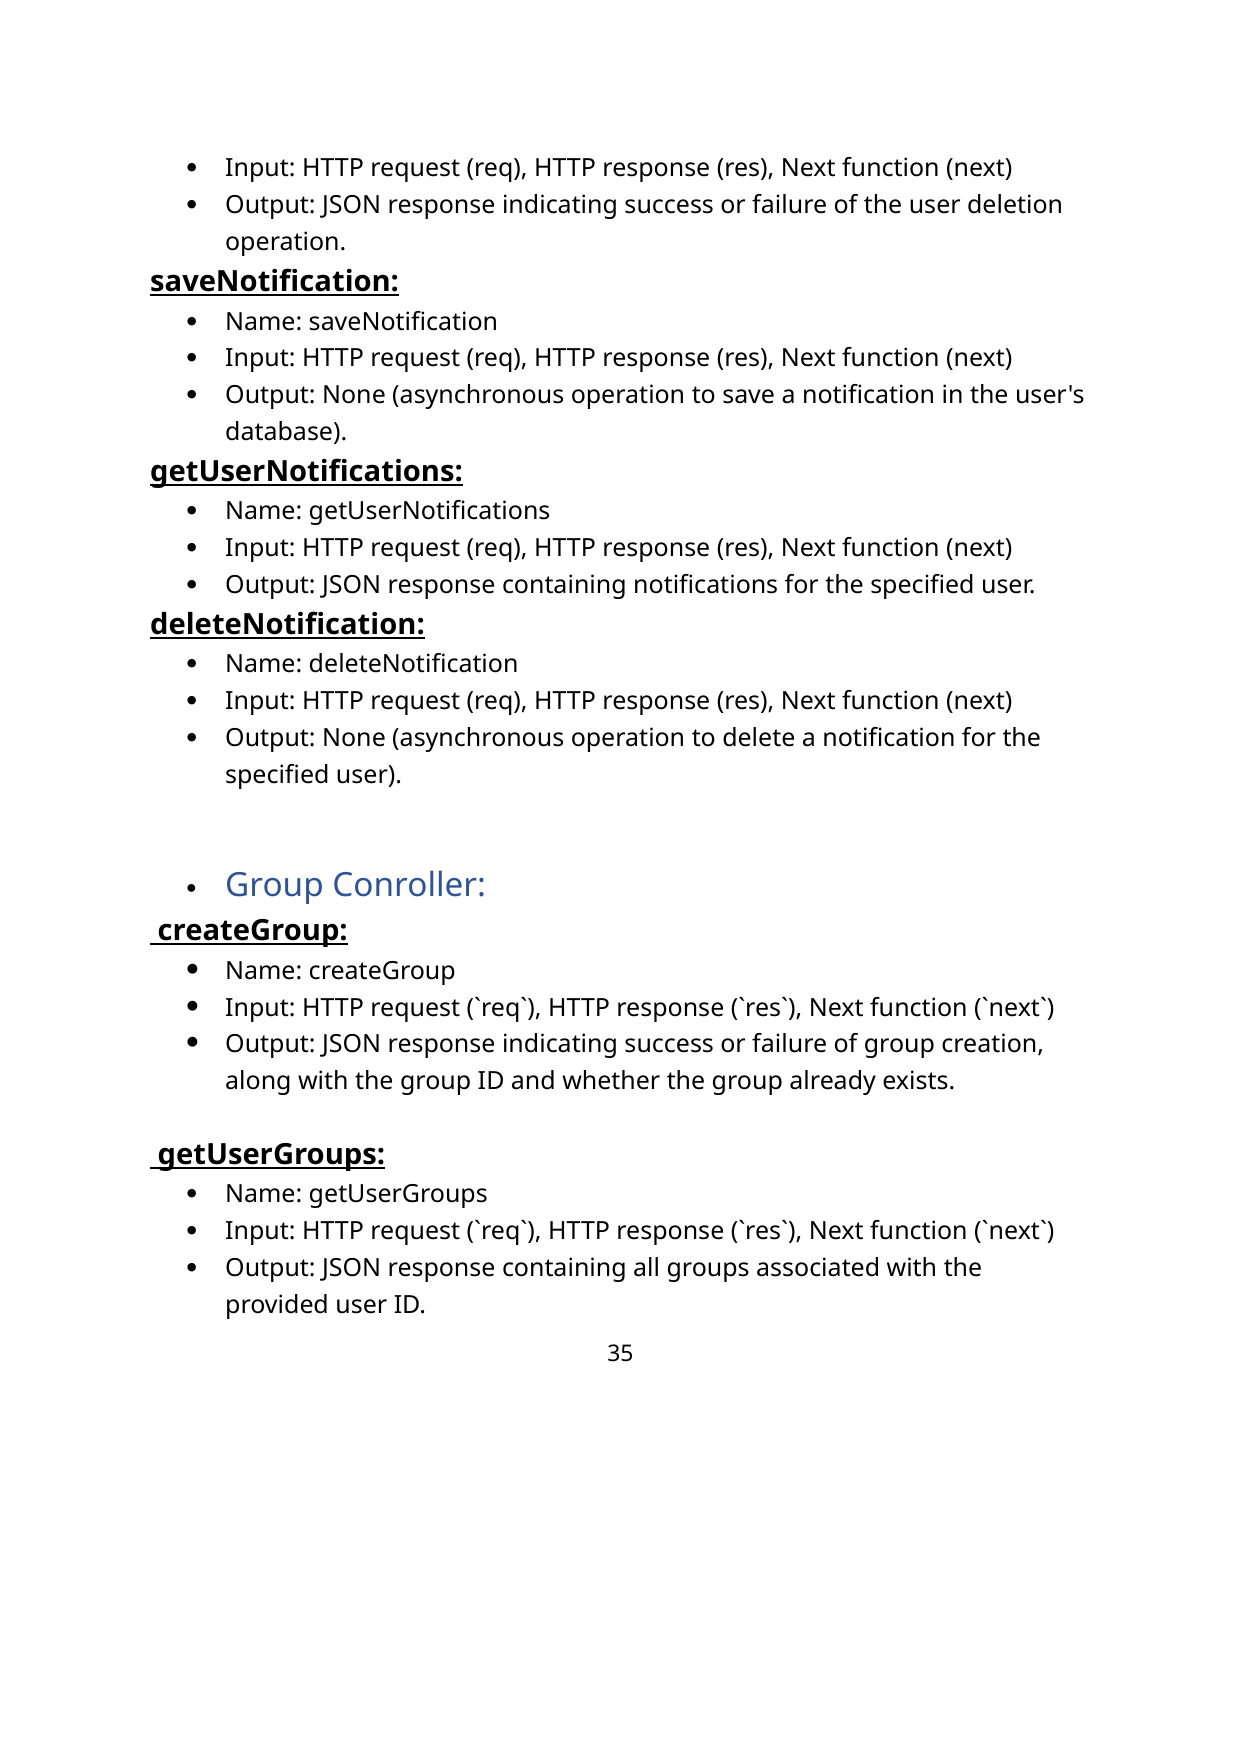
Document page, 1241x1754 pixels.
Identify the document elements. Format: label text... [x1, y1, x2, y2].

text getUserGroups: [150, 1133, 1090, 1173]
list Input: HTTP request (req), HTTP response (res), Next function (next) [187, 530, 1090, 564]
list Input: HTTP request (req), HTTP response (res), Next function (next) [187, 150, 1090, 184]
text deleteNotification: [150, 603, 1090, 643]
list Input: HTTP request (req), HTTP response (res), Next function (next) [187, 683, 1090, 717]
list Output: JSON response containing notifications for the specified user. [187, 567, 1090, 601]
list Group Conroller: [187, 861, 1090, 906]
text saveNotification: [150, 260, 1090, 300]
list Name: saveNotification [187, 303, 1090, 337]
list Name: getUserGroups [187, 1176, 1090, 1210]
list Output: JSON response indicating success or failure of the user deletion operation. [187, 187, 1090, 258]
text getUserNotifications: [150, 450, 1090, 490]
list Output: JSON response containing all groups associated with the provided user ID. [187, 1250, 1090, 1321]
list Input: HTTP request (`req`), HTTP response (`res`), Next function (`next`) [187, 989, 1090, 1023]
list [187, 1213, 1090, 1247]
list Input: HTTP request (req), HTTP response (res), Next function (next) [187, 340, 1090, 374]
text createGroup: [150, 910, 1090, 949]
list Output: JSON response indicating success or failure of group creation, along with the group ID and whether the group already exists. [187, 1026, 1090, 1097]
list Name: deleteNotification [187, 646, 1090, 680]
list Output: None (asynchronous operation to delete a notification for the specified user). [187, 720, 1090, 791]
list Output: None (asynchronous operation to save a notification in the user's database). [187, 377, 1090, 447]
list Name: getUserNotifications [187, 493, 1090, 527]
list Name: createGroup [187, 952, 1090, 987]
